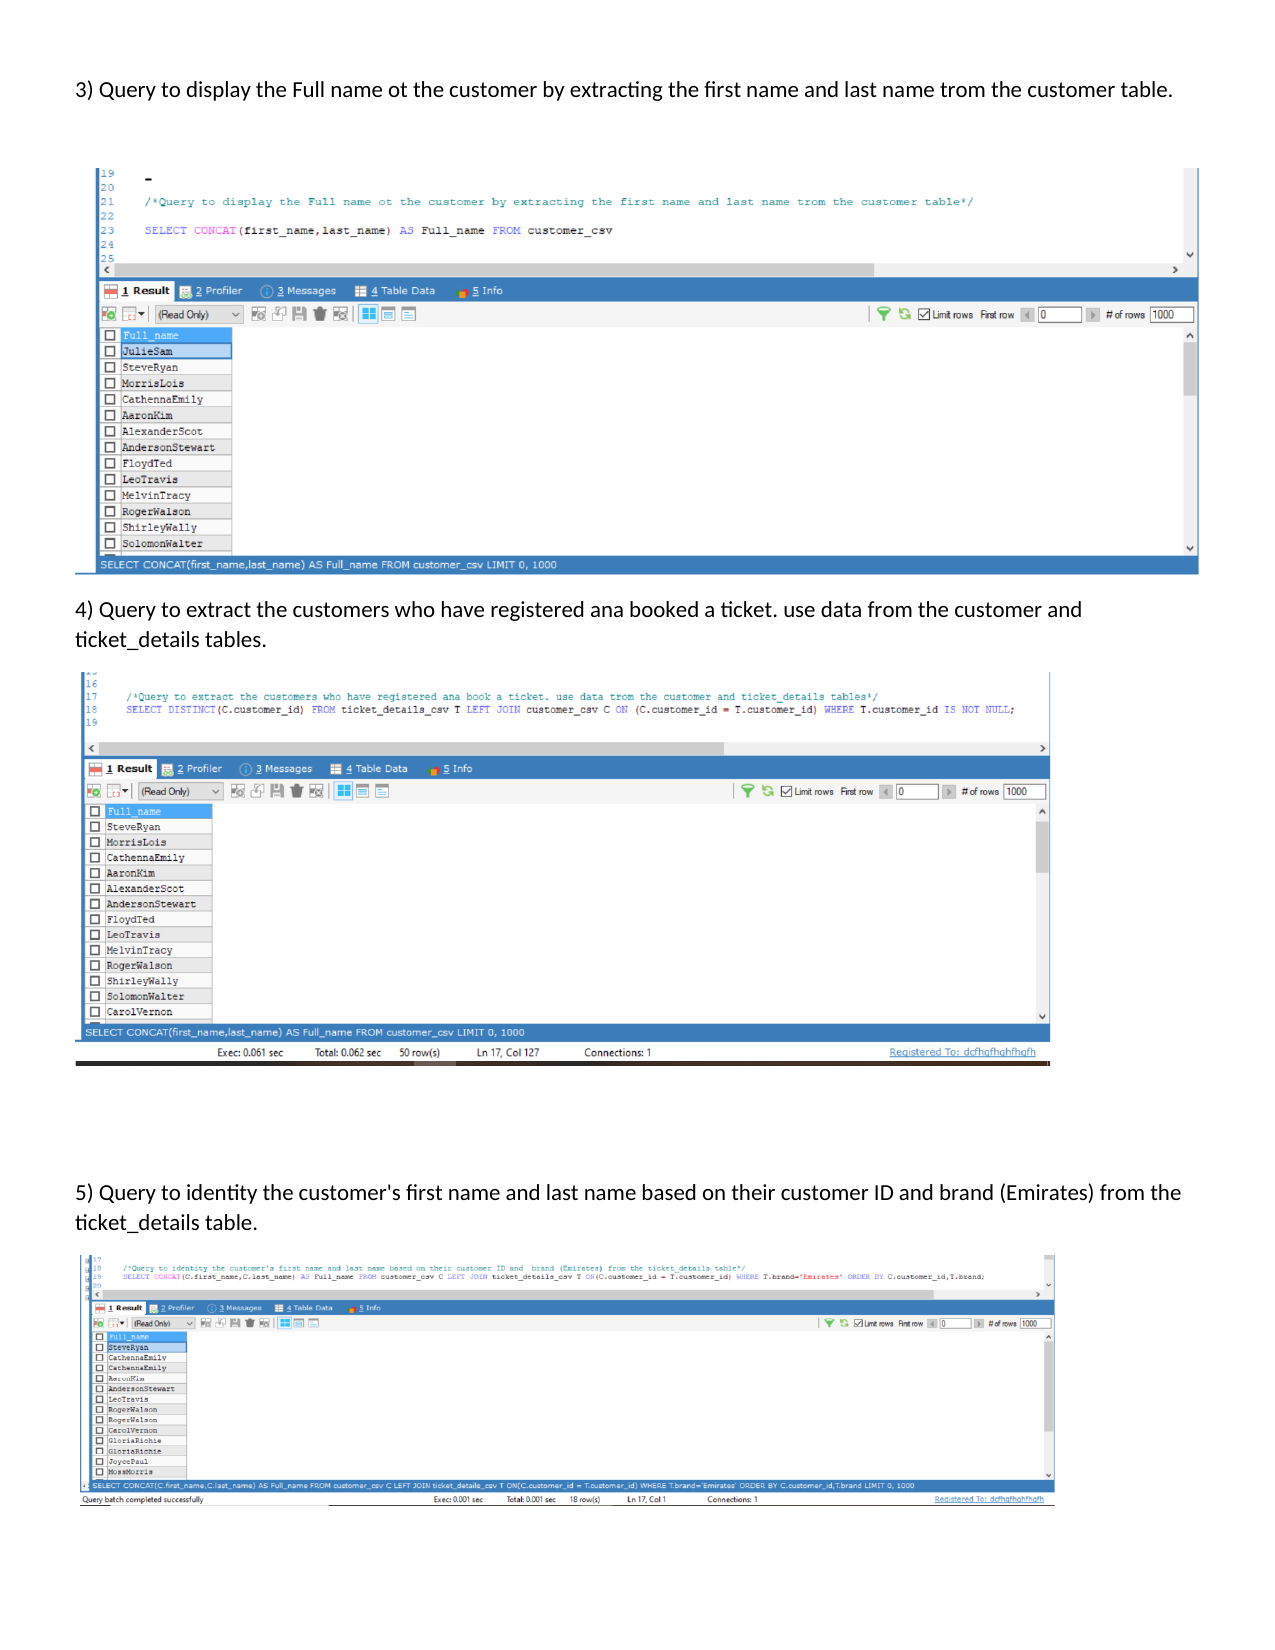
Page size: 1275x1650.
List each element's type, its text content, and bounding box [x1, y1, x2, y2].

picture [75, 672, 1050, 1066]
picture [80, 1255, 1055, 1506]
text 5) Query to identity the customer's first name and last name based on their customer ID and brand (Emirates) from the ticket_details table. [75, 1178, 1200, 1236]
picture [75, 168, 1199, 577]
text 4) Query to extract the customers who have registered ana booked a ticket. use data from the customer and ticket_details tables. [75, 595, 1200, 653]
text 3) Query to display the Full name ot the customer by extracting the first name and last name trom the customer table. [75, 75, 1200, 103]
